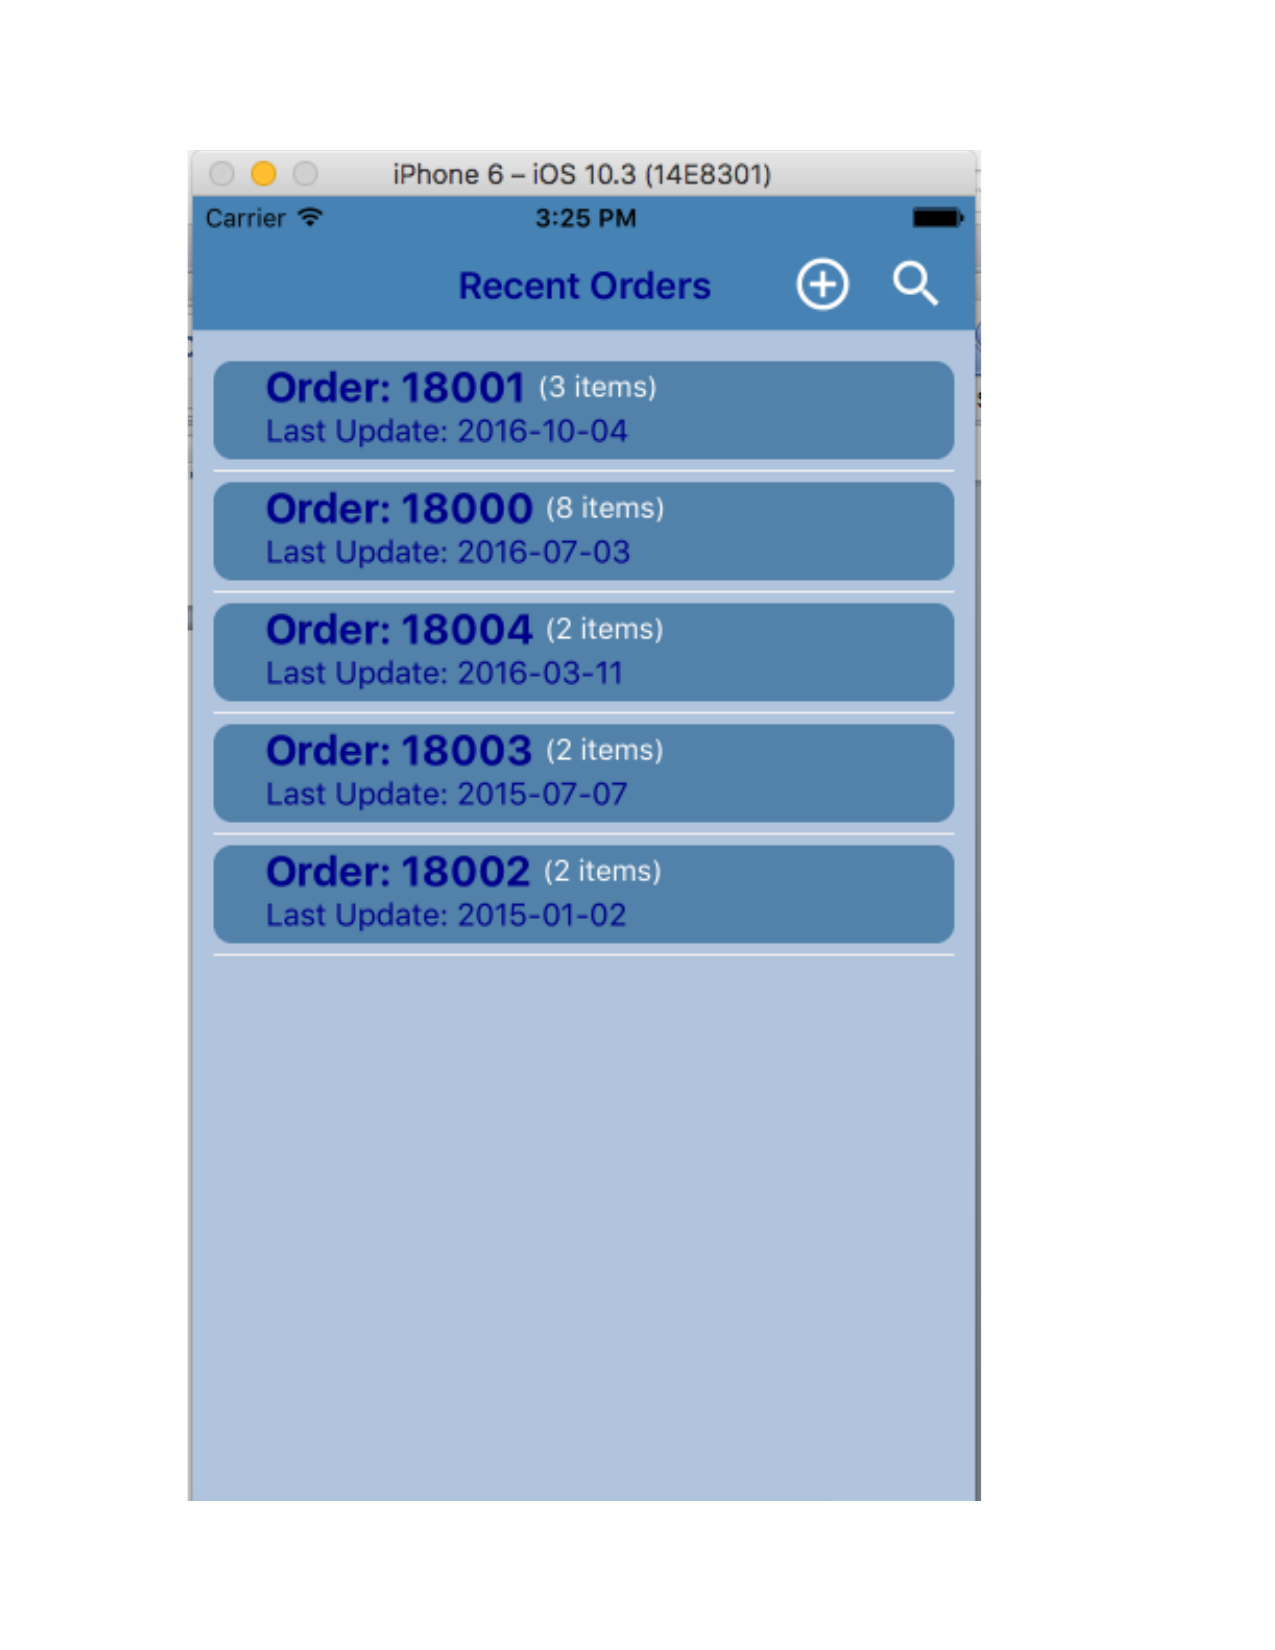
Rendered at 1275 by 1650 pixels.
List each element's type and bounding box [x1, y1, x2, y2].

picture [187, 150, 982, 1501]
